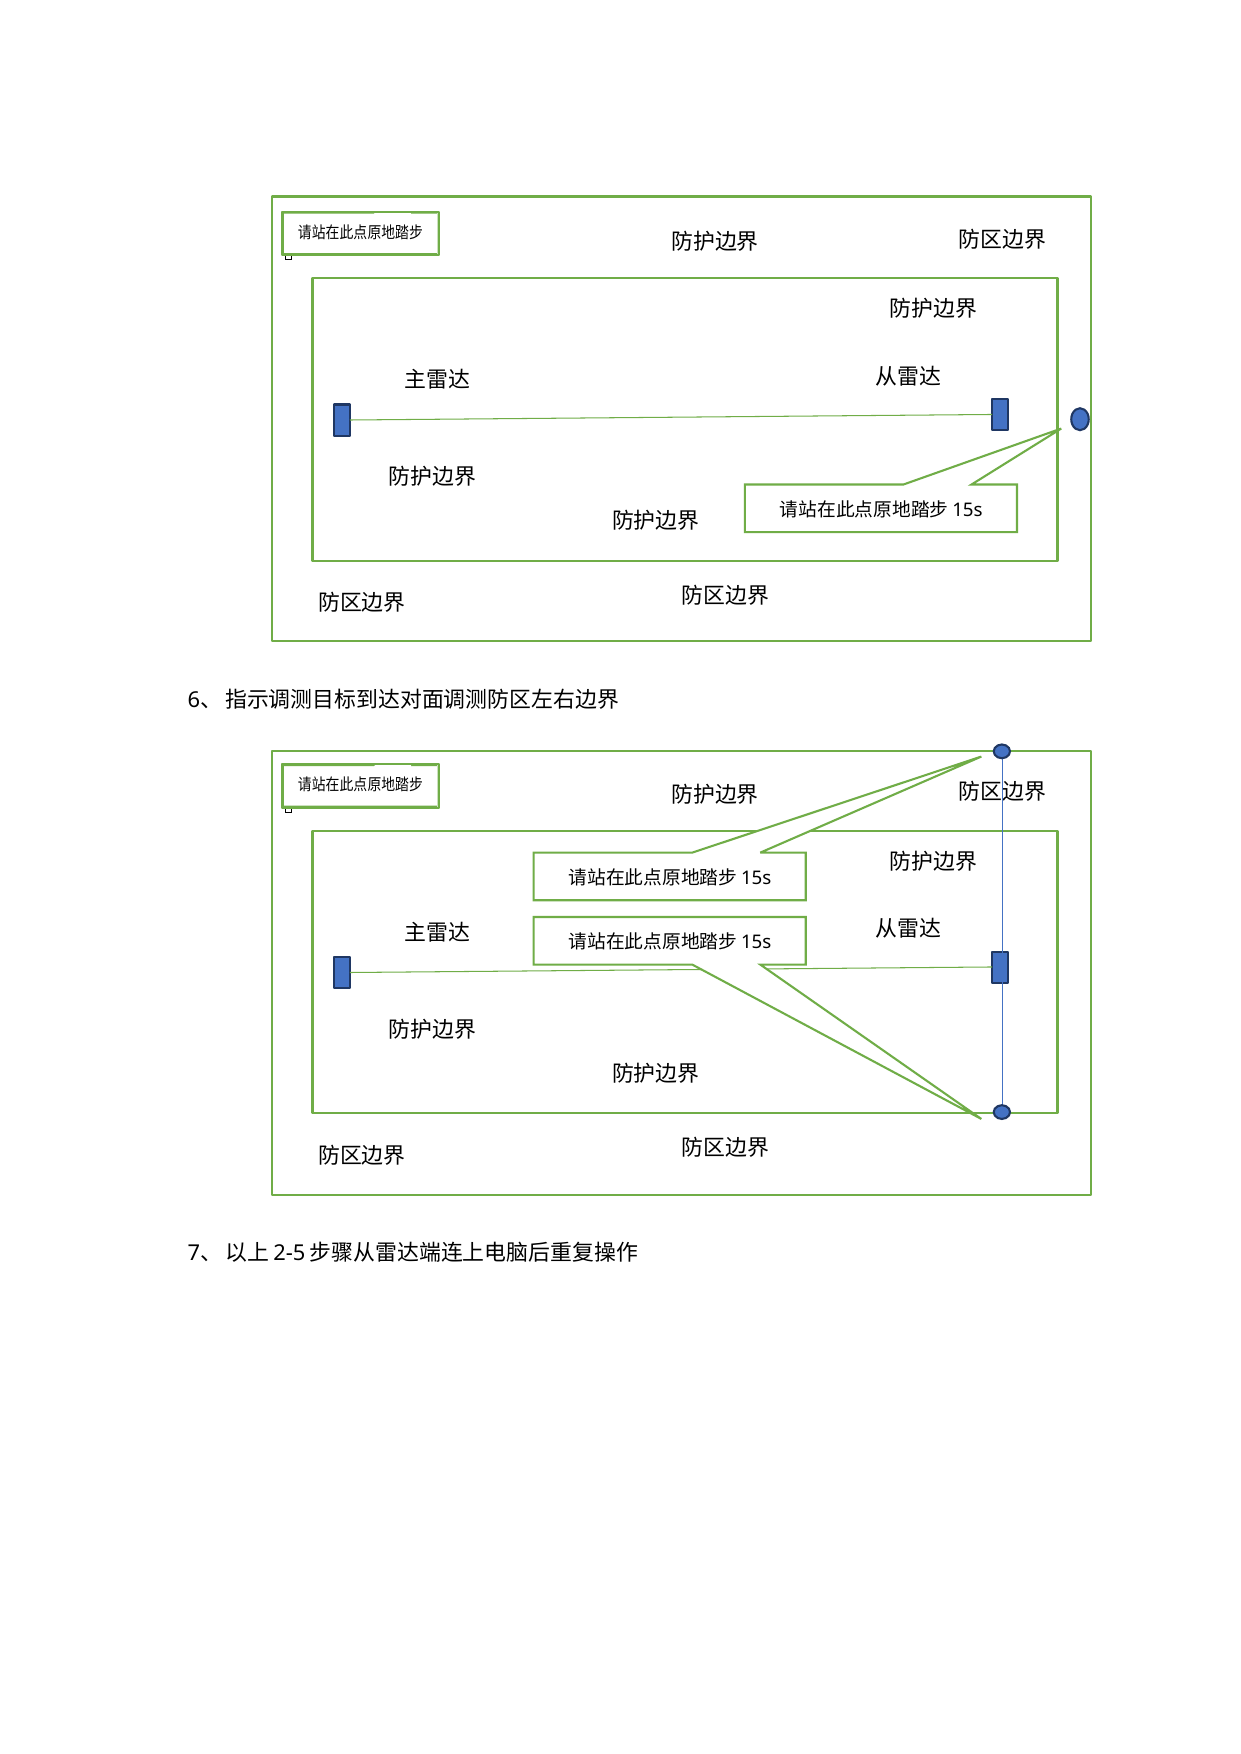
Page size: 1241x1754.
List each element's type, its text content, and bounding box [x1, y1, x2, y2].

list 以上2-5步骤从雷达端连上电脑后重复操作 [187, 1234, 1053, 1267]
list 指示调测目标到达对面调测防区左右边界 [187, 682, 1053, 714]
